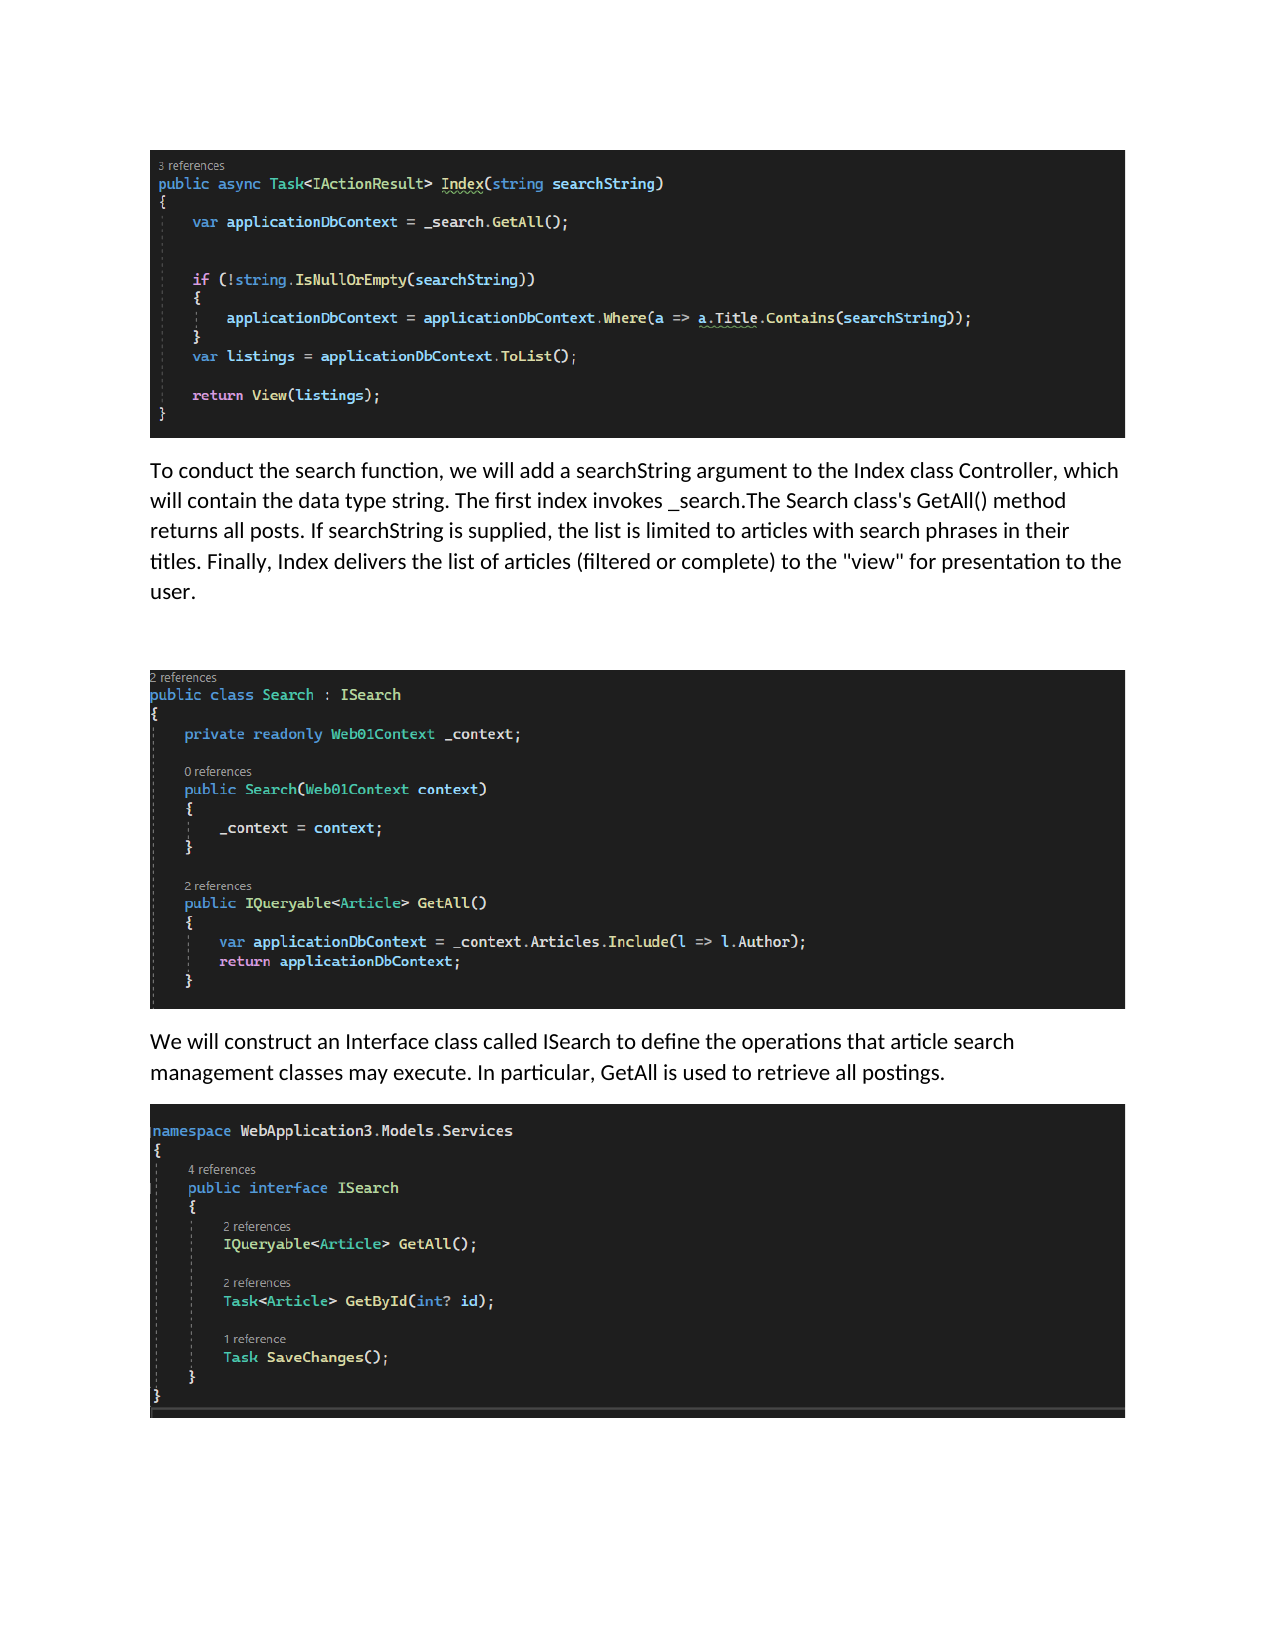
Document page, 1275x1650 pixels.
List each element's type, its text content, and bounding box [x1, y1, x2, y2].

picture [150, 150, 1125, 438]
text To conduct the search function, we will add a searchString argument to the Index class Controller, which will contain the data type string. The first index invokes _search.The Search class's GetAll() method returns all posts. If searchString is supplied, the list is limited to articles with search phrases in their titles. Finally, Index delivers the list of articles (filtered or complete) to the "view" for presentation to the user. [150, 456, 1125, 605]
text We will construct an Interface class called ISearch to define the operations that article search management classes may execute. In particular, GetAll is used to retrieve all postings. [150, 1027, 1125, 1086]
picture [150, 670, 1125, 1009]
picture [150, 1104, 1125, 1418]
